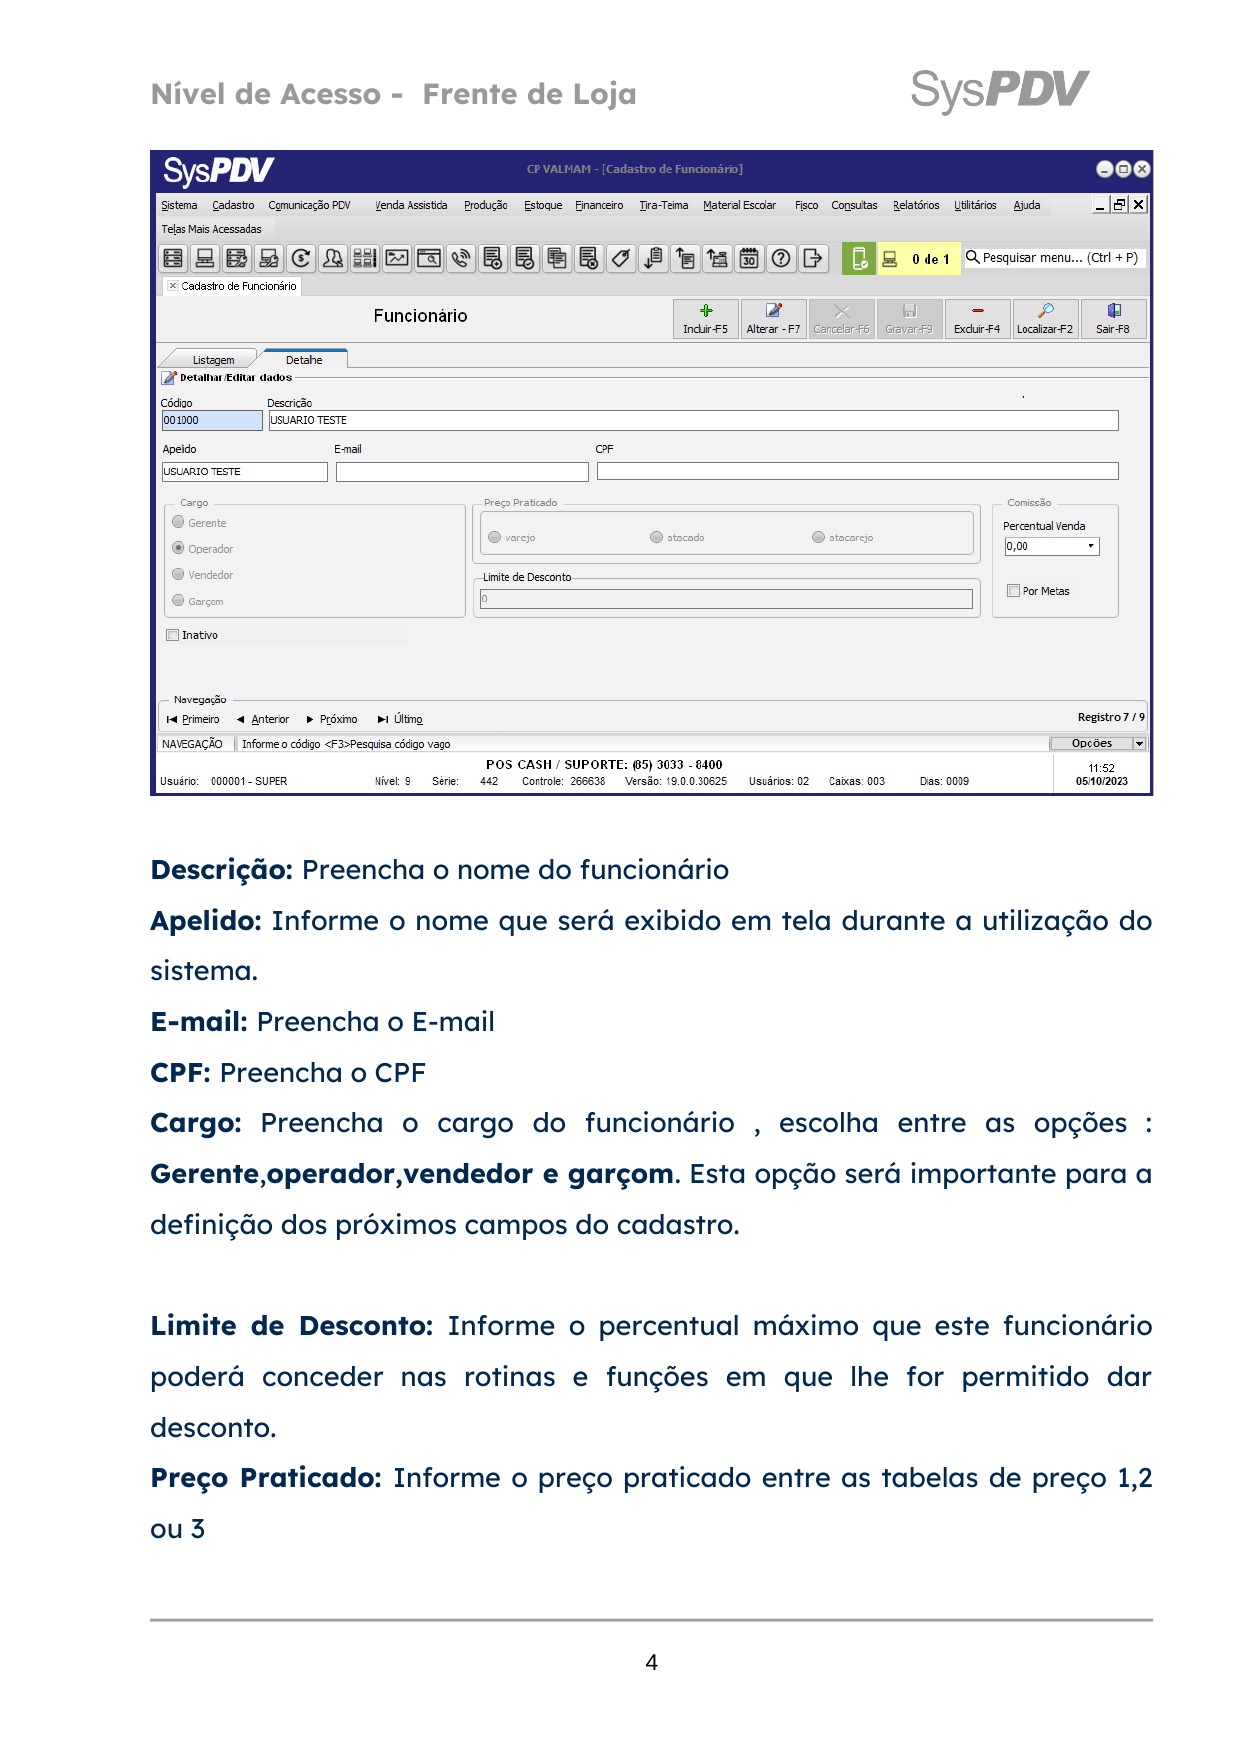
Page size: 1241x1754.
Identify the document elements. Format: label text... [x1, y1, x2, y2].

text Apelido: Informe o nome que será exibido em tela durante a utilização do sistema. [150, 903, 1153, 987]
picture [150, 150, 1154, 796]
text Limite de Desconto: Informe o percentual máximo que este funcionário poderá conceder nas rotinas e funções em que lhe for permitido dar desconto. [150, 1309, 1153, 1444]
text Preço Praticado: Informe o preço praticado entre as tabelas de preço 1,2 ou 3 [150, 1461, 1153, 1545]
text E-mail: Preencha o E-mail [150, 1004, 1153, 1038]
text Descrição: Preencha o nome do funcionário [150, 852, 1153, 886]
text CPF: Preencha o CPF [150, 1055, 1153, 1089]
text Cargo: Preencha o cargo do funcionário , escolha entre as opções : Gerente,operador,vendedor e garçom. Esta opção será importante para a definição dos próximos campos do cadastro. [150, 1106, 1153, 1241]
picture [911, 70, 1091, 116]
